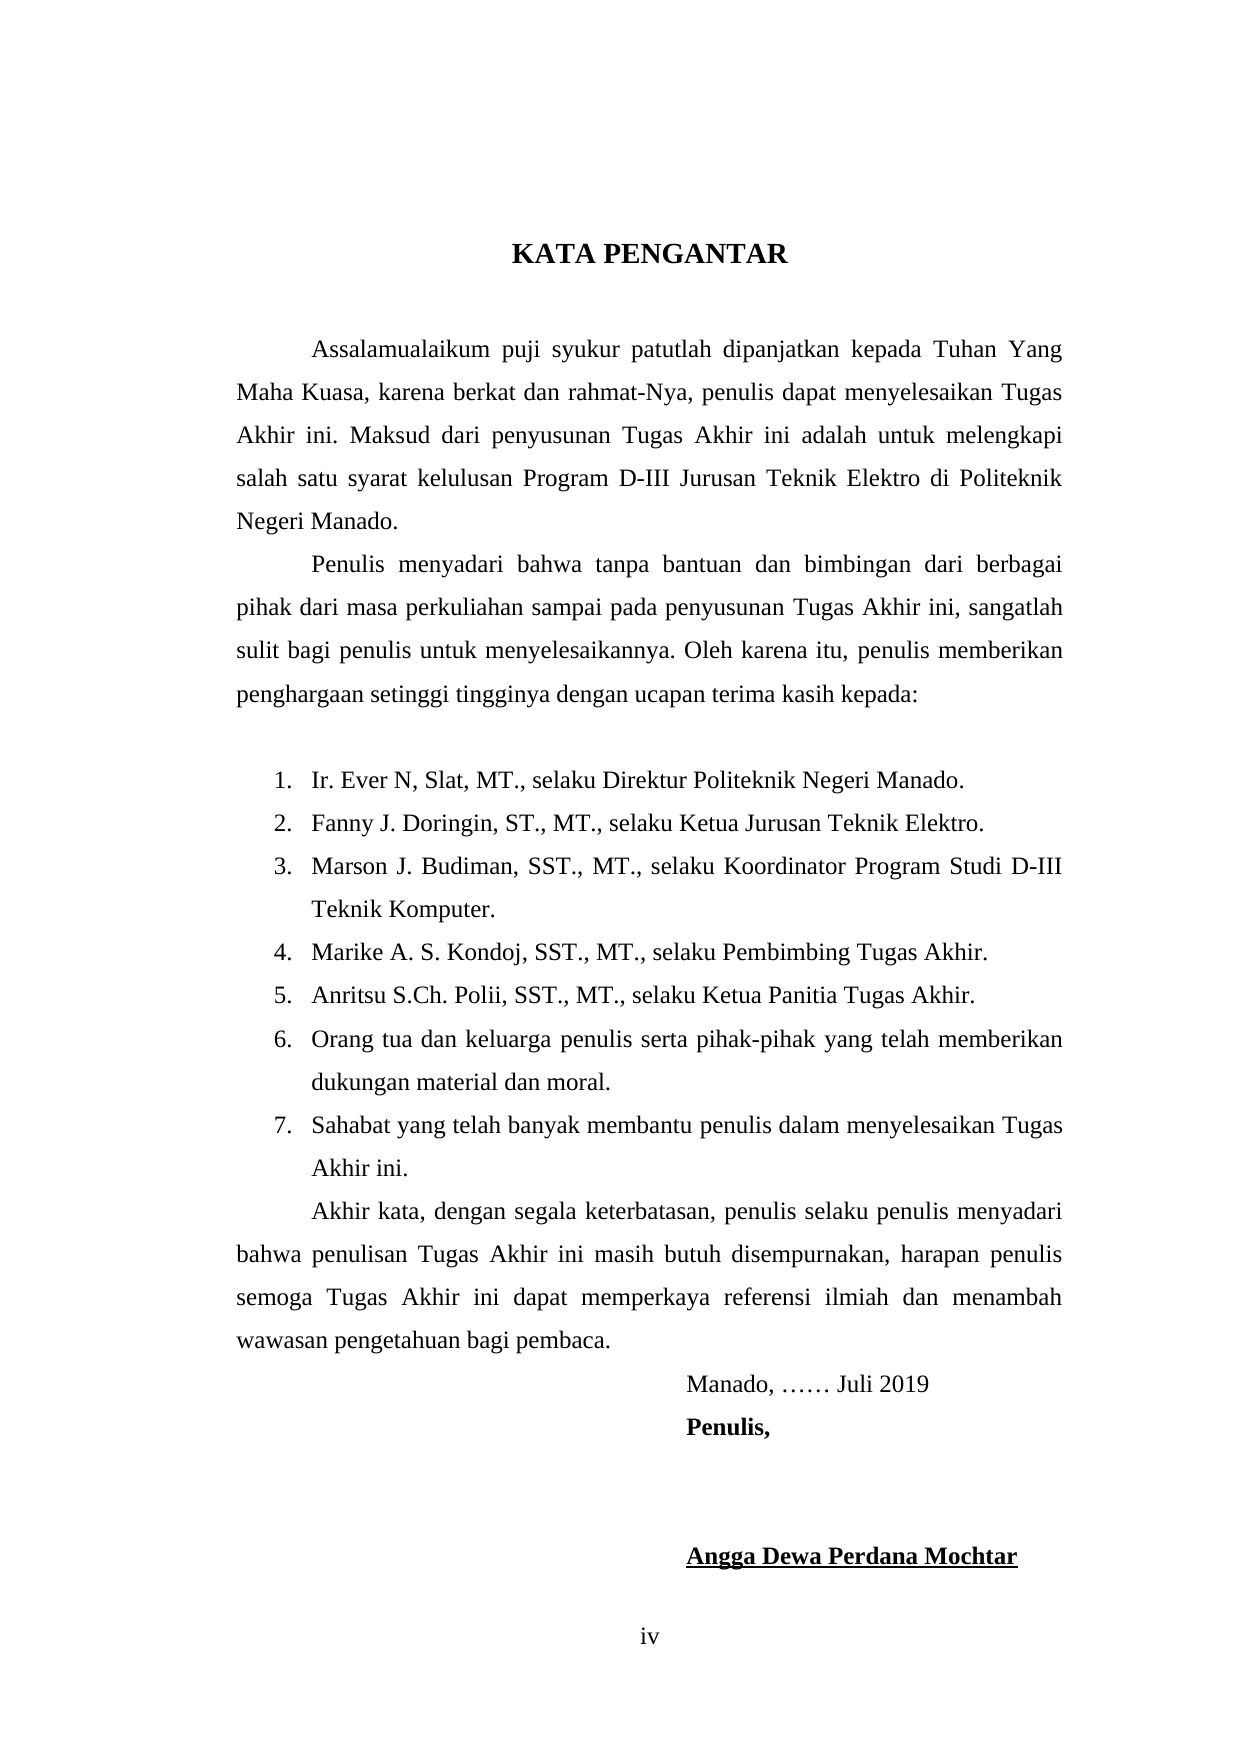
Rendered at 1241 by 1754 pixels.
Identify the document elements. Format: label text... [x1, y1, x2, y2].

list Marson J. Budiman, SST., MT., selaku Koordinator Program Studi D-III Teknik Komputer. [274, 851, 1063, 923]
list Anritsu S.Ch. Polii, SST., MT., selaku Ketua Panitia Tugas Akhir. [274, 981, 1063, 1009]
list Marike A. S. Kondoj, SST., MT., selaku Pembimbing Tugas Akhir. [274, 937, 1063, 966]
list Orang tua dan keluarga penulis serta pihak-pihak yang telah memberikan dukungan material dan moral. [274, 1024, 1063, 1096]
text Manado, …… Juli 2019 [236, 1369, 1063, 1397]
text Penulis, [236, 1412, 1063, 1441]
text Assalamualaikum puji syukur patutlah dipanjatkan kepada Tuhan Yang Maha Kuasa, karena berkat dan rahmat-Nya, penulis dapat menyelesaikan Tugas Akhir ini. Maksud dari penyusunan Tugas Akhir ini adalah untuk melengkapi salah satu syarat kelulusan Program D-III Jurusan Teknik Elektro di Politeknik Negeri Manado. [236, 334, 1063, 535]
text Angga Dewa Perdana Mochtar [686, 1541, 1063, 1570]
list Fanny J. Doringin, ST., MT., selaku Ketua Jurusan Teknik Elektro. [274, 808, 1063, 837]
text Akhir kata, dengan segala keterbatasan, penulis selaku penulis menyadari bahwa penulisan Tugas Akhir ini masih butuh disempurnakan, harapan penulis semoga Tugas Akhir ini dapat memperkaya referensi ilmiah dan menambah wawasan pengetahuan bagi pembaca. [236, 1196, 1063, 1354]
text Penulis menyadari bahwa tanpa bantuan dan bimbingan dari berbagai pihak dari masa perkuliahan sampai pada penyusunan Tugas Akhir ini, sangatlah sulit bagi penulis untuk menyelesaikannya. Oleh karena itu, penulis memberikan penghargaan setinggi tingginya dengan ucapan terima kasih kepada: [236, 549, 1063, 707]
list Sahabat yang telah banyak membantu penulis dalam menyelesaikan Tugas Akhir ini. [274, 1110, 1063, 1182]
list Ir. Ever N, Slat, MT., selaku Direktur Politeknik Negeri Manado. [274, 765, 1063, 794]
text KATA PENGANTAR [236, 236, 1063, 270]
